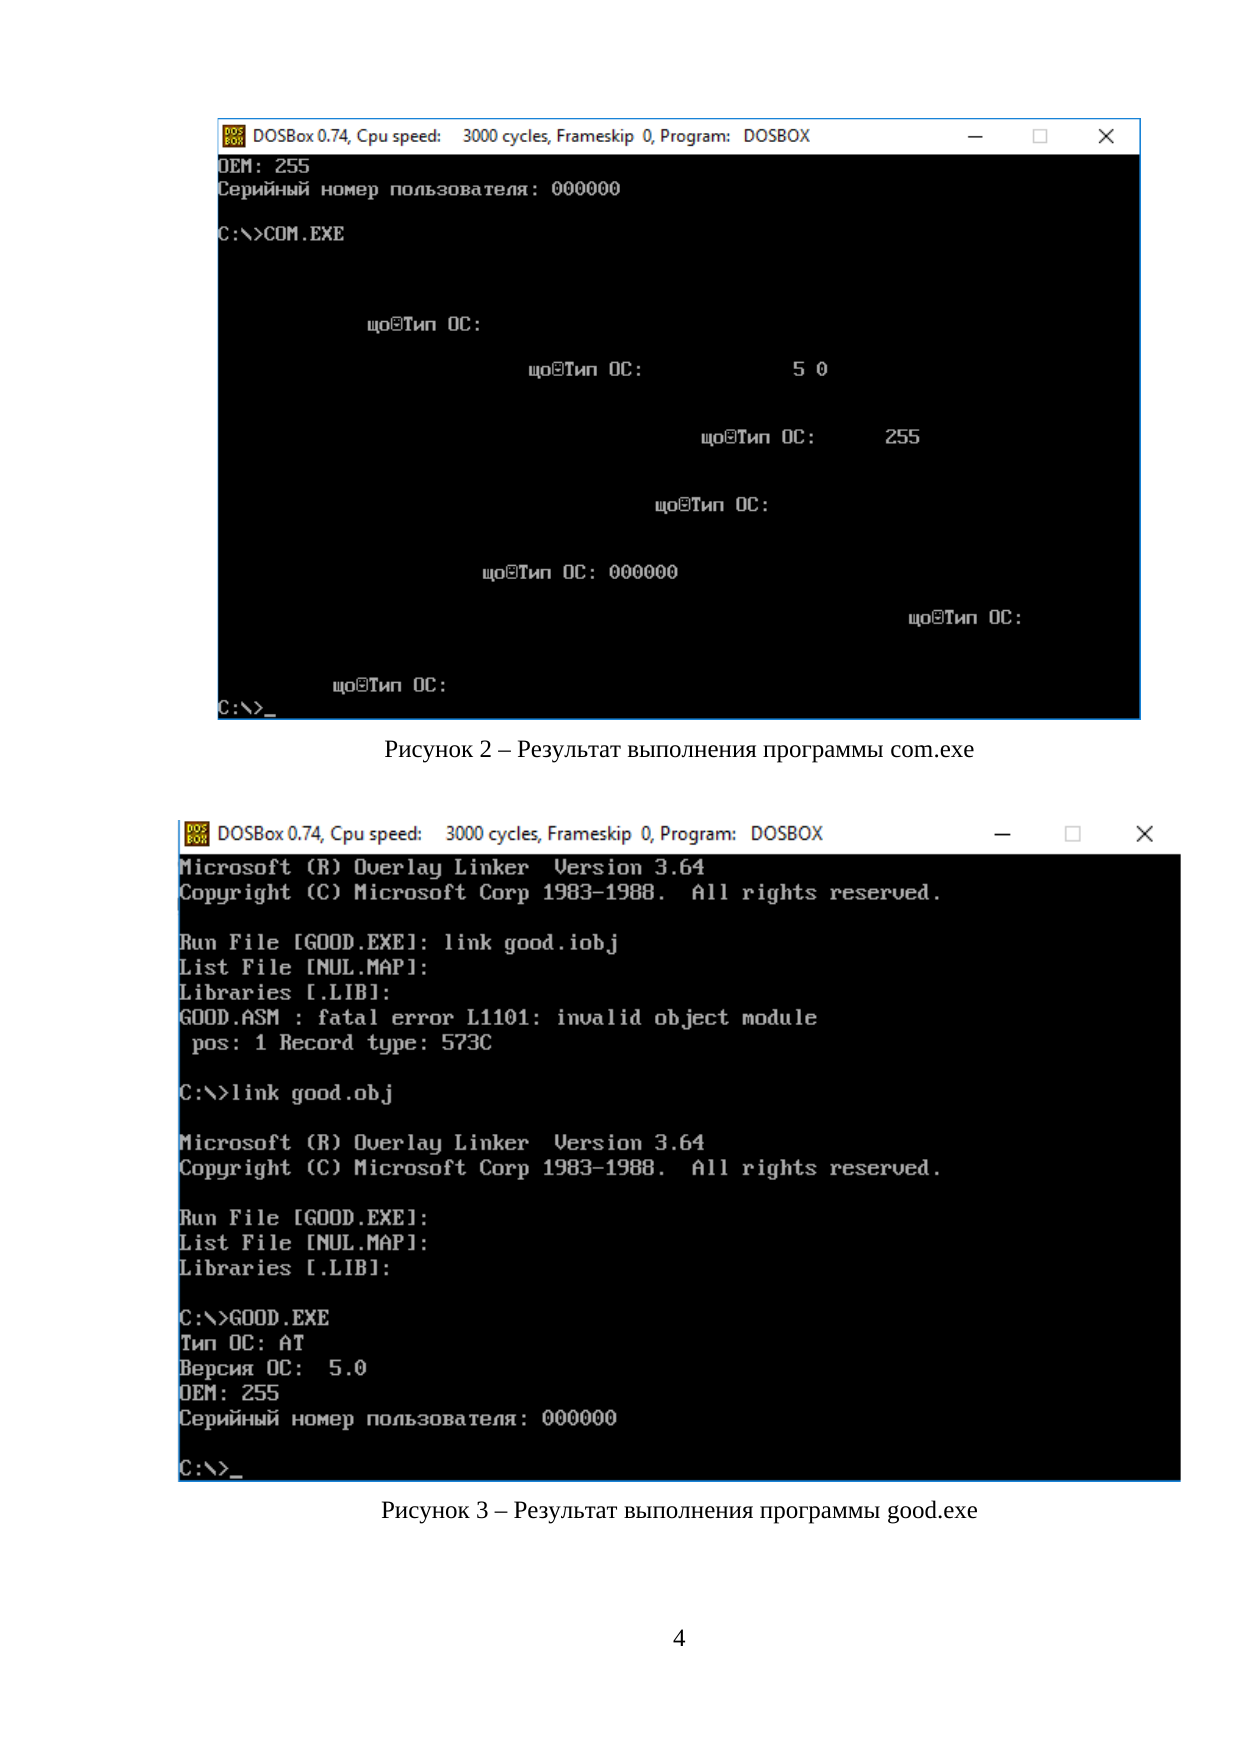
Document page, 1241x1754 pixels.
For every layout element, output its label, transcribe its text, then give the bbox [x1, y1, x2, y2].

text Рисунок 2 – Результат выполнения программы com.exe [177, 734, 1181, 763]
picture [217, 118, 1141, 720]
text Рисунок 3 – Результат выполнения программы good.exe [177, 1496, 1181, 1524]
picture [177, 820, 1181, 1482]
